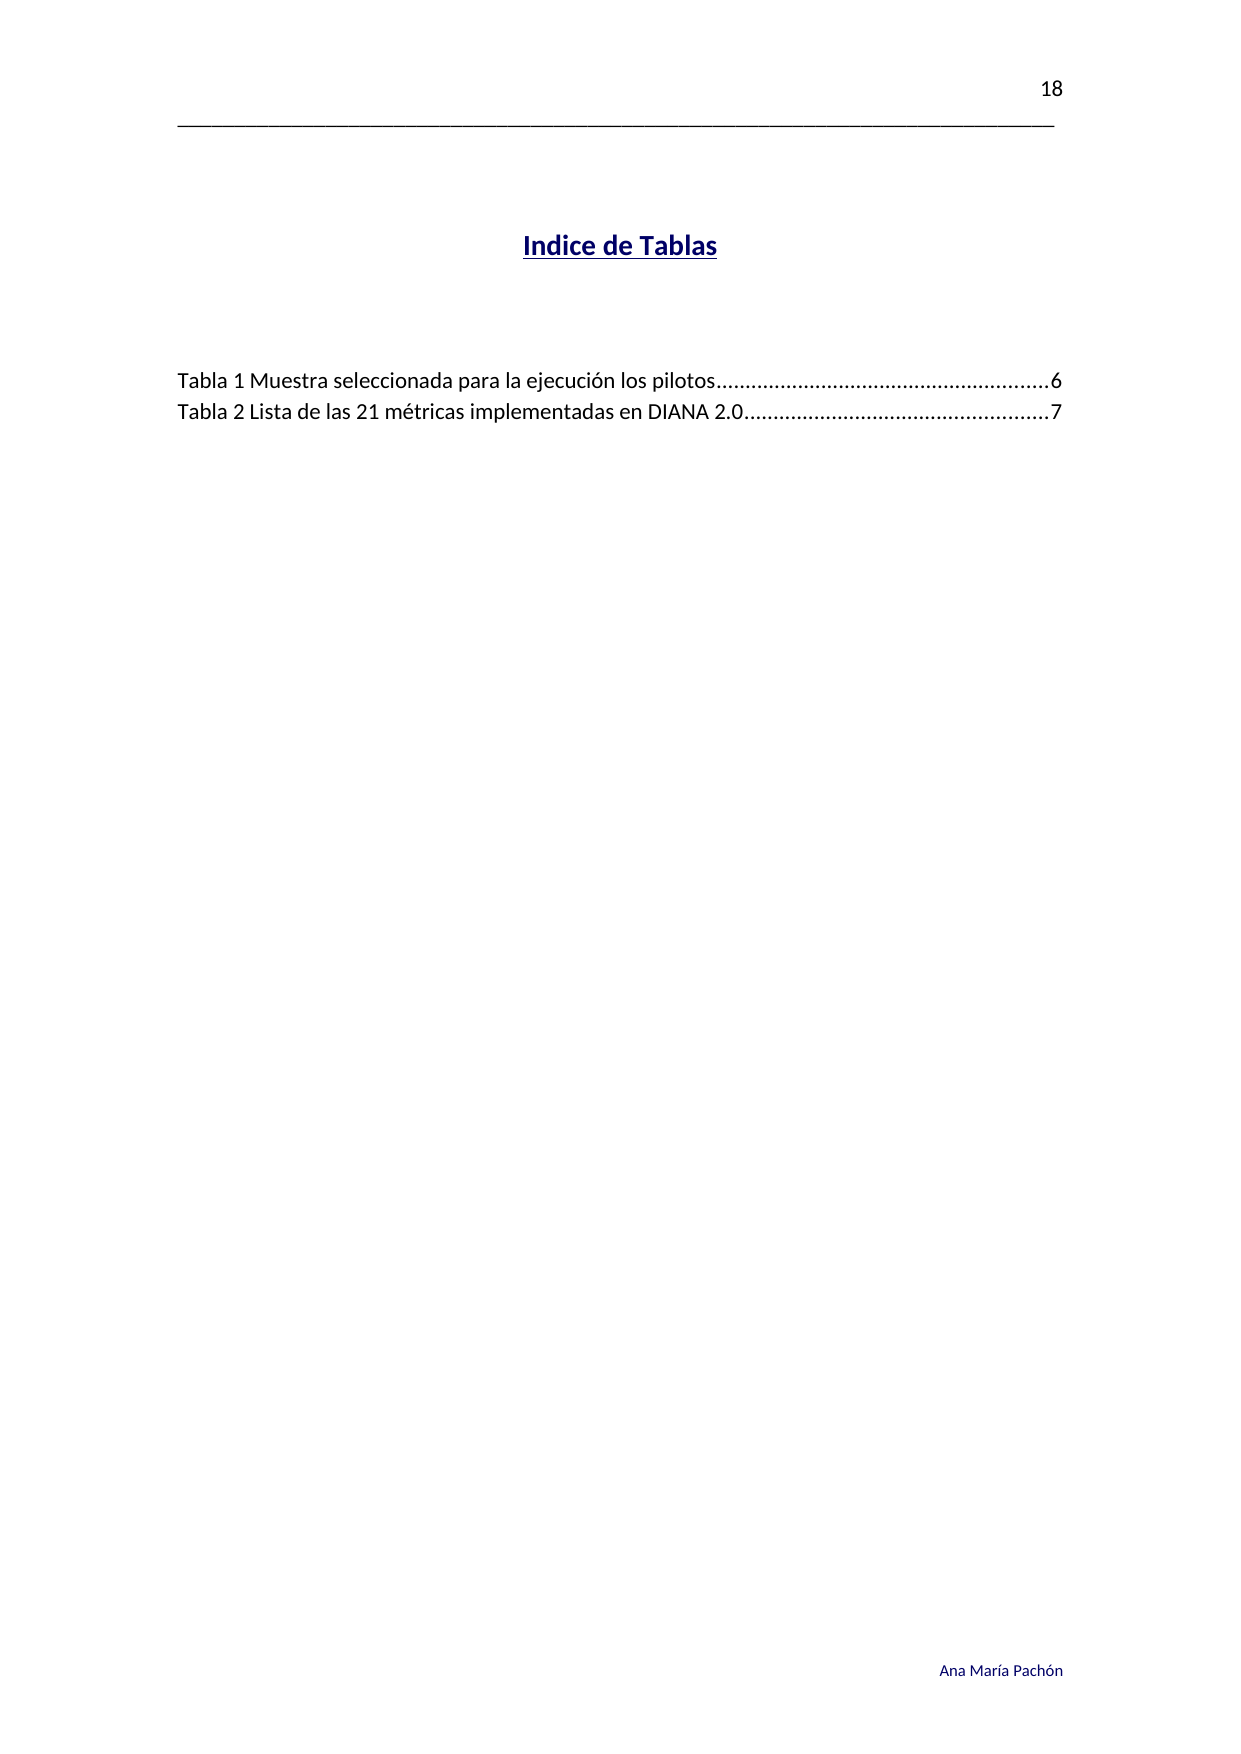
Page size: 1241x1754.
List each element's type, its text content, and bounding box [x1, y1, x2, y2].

text Tabla 2 Lista de las 21 métricas implementadas en DIANA 2.0 7 [177, 397, 1063, 425]
subtitle Indice de Tablas [177, 227, 1063, 263]
text Tabla 1 Muestra seleccionada para la ejecución los pilotos 6 [177, 367, 1063, 394]
